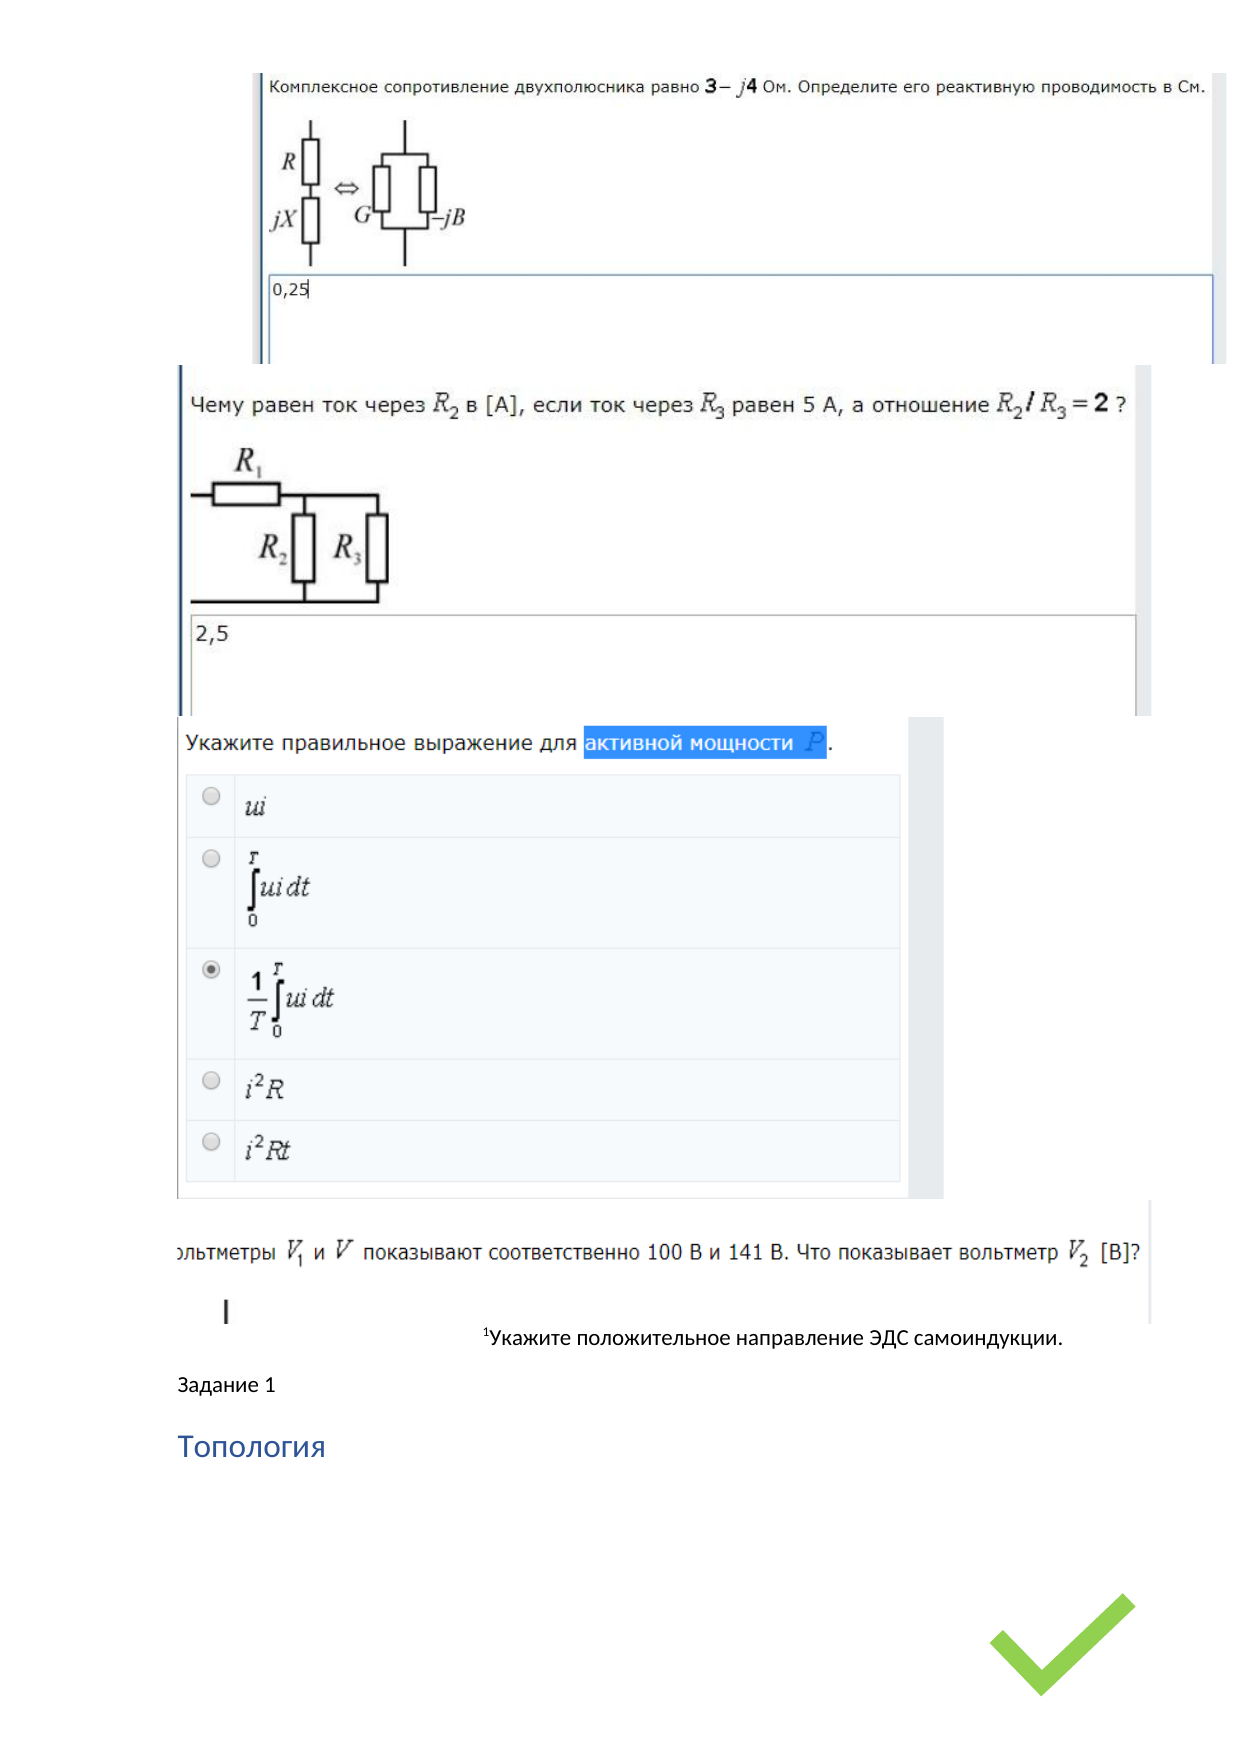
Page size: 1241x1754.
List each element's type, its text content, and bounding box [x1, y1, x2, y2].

picture [252, 73, 1227, 364]
text Укажите положительное направление ЭДС самоиндукции. [402, 1324, 1152, 1351]
text Задание 1 [177, 1370, 1152, 1398]
picture [177, 1200, 1152, 1324]
picture [177, 365, 1152, 716]
picture [177, 717, 944, 1199]
subtitle Топология [177, 1426, 1152, 1466]
